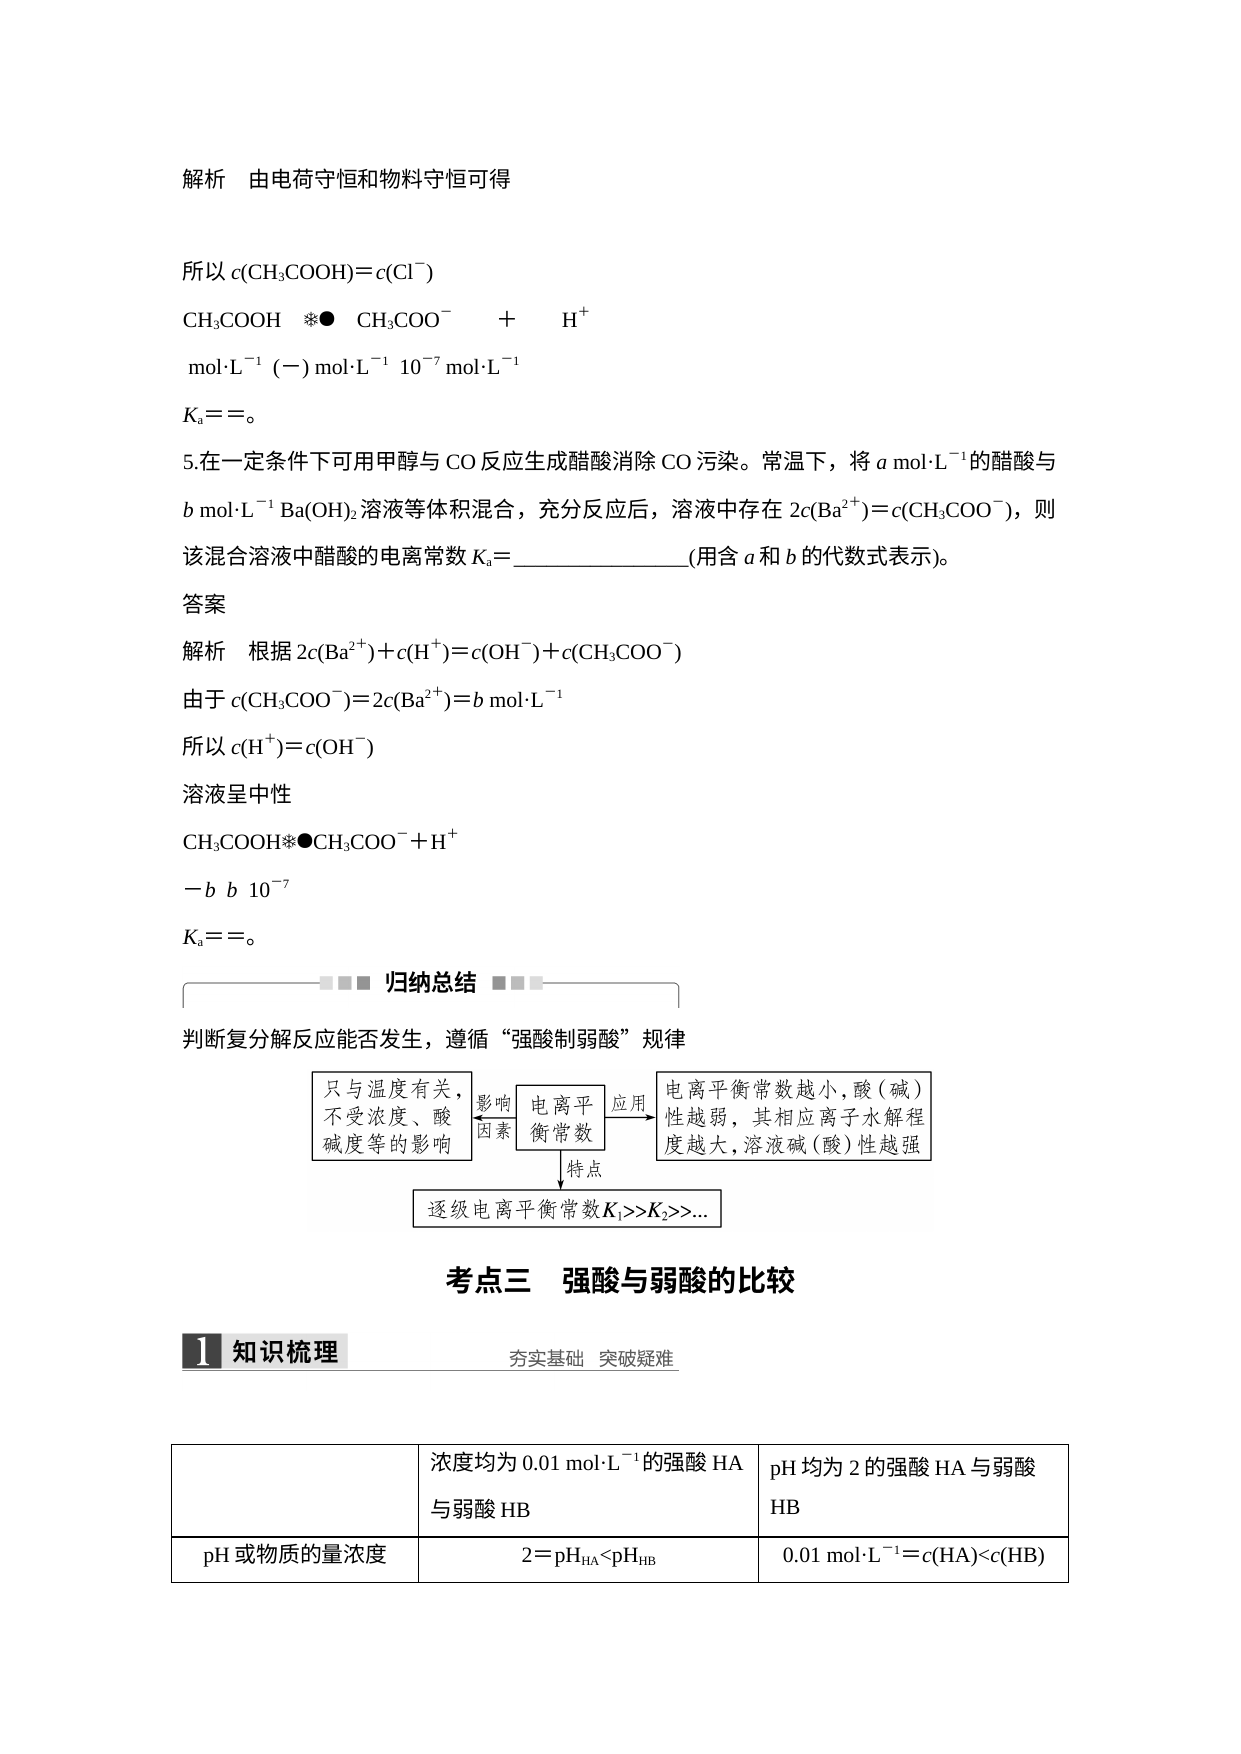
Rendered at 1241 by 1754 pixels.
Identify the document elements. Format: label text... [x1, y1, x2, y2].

text 解析 根据2c(Ba2＋)＋c(H＋)＝c(OH－)＋c(CH3COO－) [183, 634, 1058, 666]
table_cell 0.01 mol·L－1＝c(HA)<c(HB) [759, 1538, 1068, 1582]
text Ka＝＝。 [183, 397, 1058, 428]
table_cell 2＝pHHA<pHHB [419, 1538, 758, 1582]
text mol·L－1 (－) mol·L－1 10－7 mol·L－1 [183, 349, 1058, 381]
subtitle 考点三 强酸与弱酸的比较 [183, 1246, 1058, 1311]
text CH3COOHCH3COO－＋H＋ [183, 824, 1058, 856]
text 5.在一定条件下可用甲醇与CO反应生成醋酸消除CO污染。常温下，将a mol·L－1的醋酸与b mol·L－1 Ba(OH)2溶液等体积混合，充分反应后，溶液中存在2c(Ba2＋)＝c(CH3COO－)，则该混合溶液中醋酸的电离常数Ka＝________________(用含a和b的代数式表示)。 [183, 444, 1058, 571]
table_header 浓度均为0.01 mol·L－1的强酸HA与弱酸HB [419, 1445, 758, 1536]
text CH3COOH  CH3COO－ ＋ H＋ [183, 302, 1058, 333]
text Ka＝＝。 [183, 919, 1058, 951]
table_cell pH或物质的量浓度 [172, 1538, 418, 1582]
text 判断复分解反应能否发生，遵循“强酸制弱酸”规律 [183, 1022, 1058, 1054]
table_header [172, 1445, 418, 1536]
text －b b 10－7 [183, 872, 1058, 903]
picture [307, 1069, 934, 1232]
text 由于c(CH3COO－)＝2c(Ba2＋)＝b mol·L－1 [183, 682, 1058, 713]
text 所以c(CH3COOH)＝c(Cl－) [183, 254, 1058, 286]
text 解析 由电荷守恒和物料守恒可得 [183, 162, 1058, 194]
picture [182, 966, 680, 1008]
picture [182, 1332, 679, 1391]
text 答案 [183, 587, 1058, 618]
text 溶液呈中性 [183, 777, 1058, 808]
text 所以c(H＋)＝c(OH－) [183, 729, 1058, 761]
table_header pH均为2的强酸HA与弱酸HB [759, 1445, 1068, 1536]
